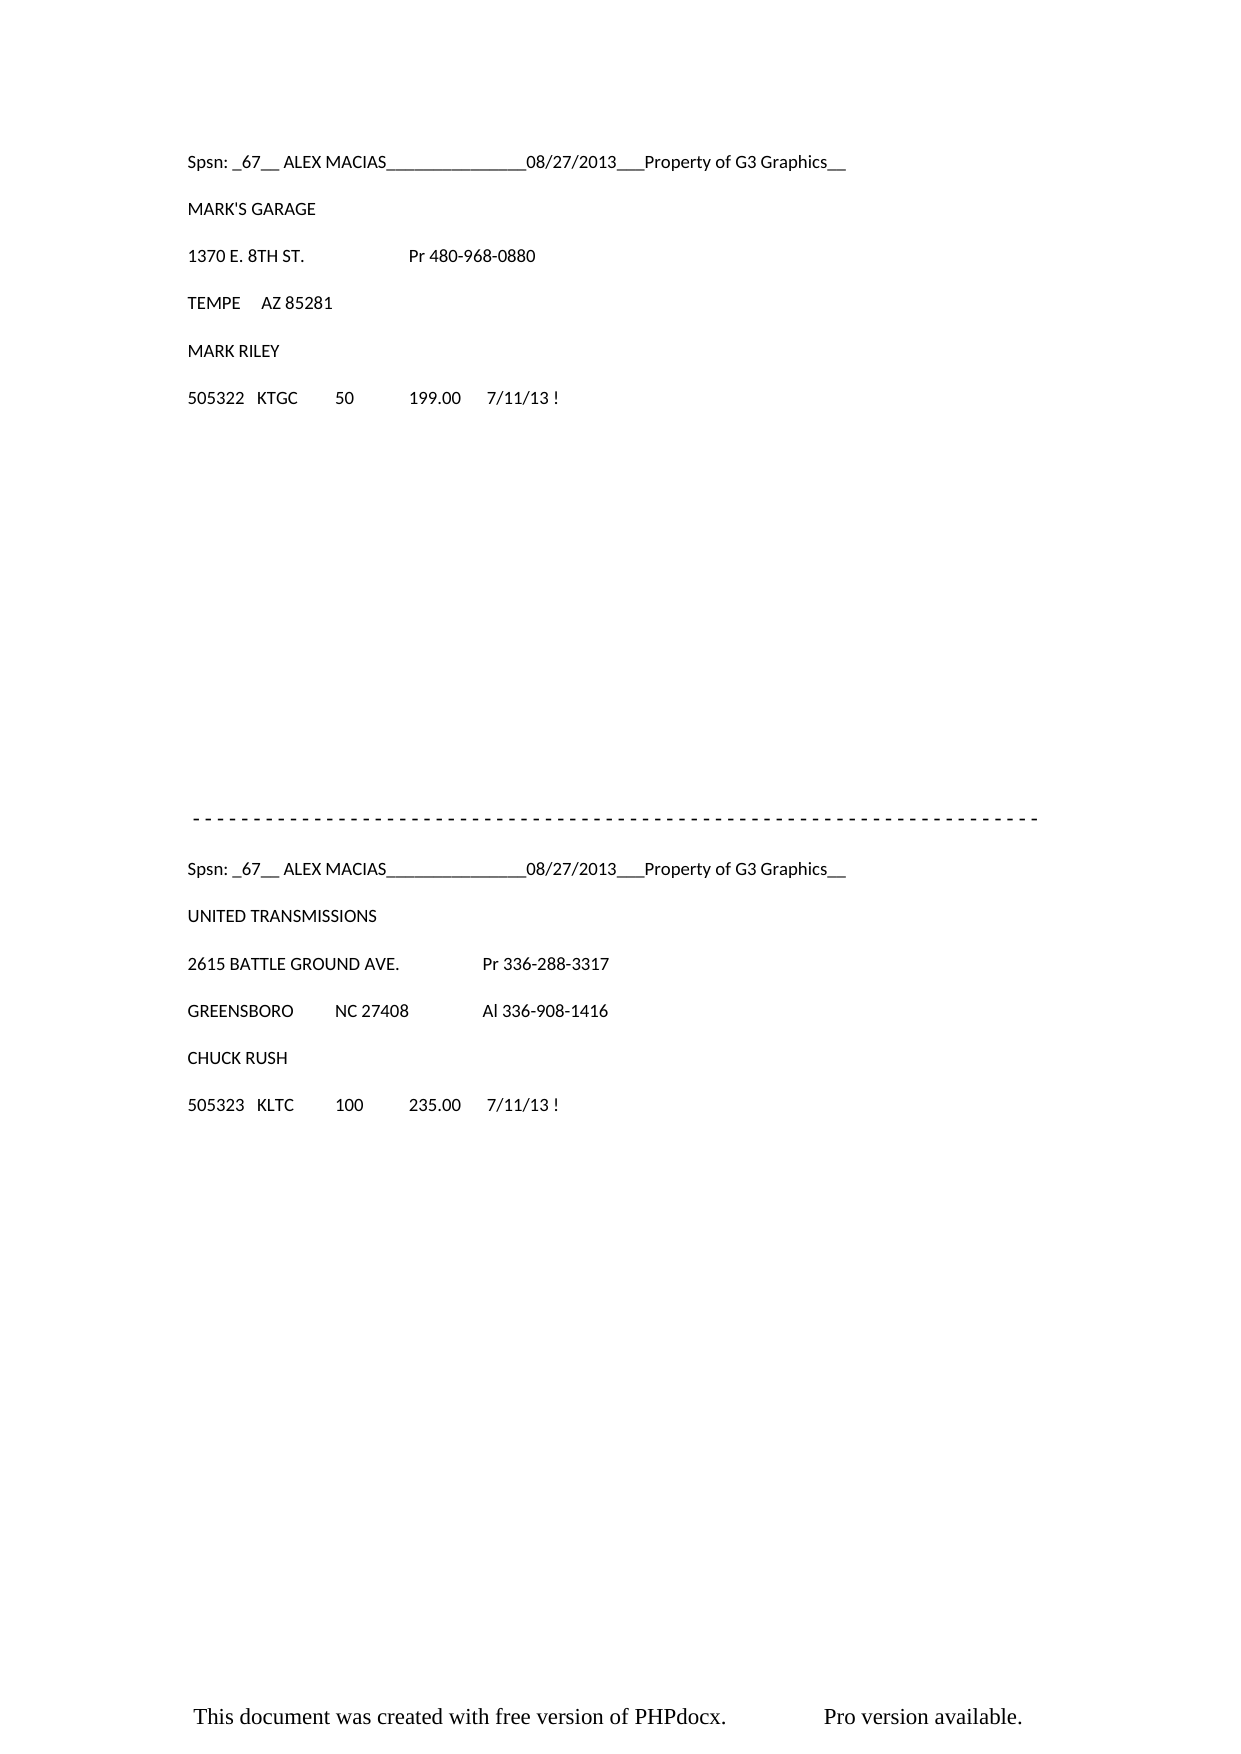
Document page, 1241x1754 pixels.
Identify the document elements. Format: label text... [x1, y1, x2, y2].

text GREENSBORO NC 27408 Al 336-908-1416 [187, 999, 1053, 1022]
text MARK RILEY [187, 339, 1053, 362]
text Spsn: _67__ ALEX MACIAS_______________08/27/2013___Property of G3 Graphics__ [187, 857, 1053, 880]
text 1370 E. 8TH ST. Pr 480-968-0880 [187, 244, 1053, 267]
text 505322 KTGC 50 199.00 7/11/13 ! [187, 386, 1053, 409]
text 505323 KLTC 100 235.00 7/11/13 ! [187, 1093, 1053, 1116]
text CHUCK RUSH [187, 1046, 1053, 1069]
text TEMPE AZ 85281 [187, 292, 1053, 314]
text - - - - - - - - - - - - - - - - - - - - - - - - - - - - - - - - - - - - - - - - - - - - - - - - - - - - - - - - - - - - - - - - - - - - - - [187, 804, 1053, 832]
text MARK'S GARAGE [187, 197, 1053, 220]
text UNITED TRANSMISSIONS [187, 904, 1053, 927]
text 2615 BATTLE GROUND AVE. Pr 336-288-3317 [187, 952, 1053, 974]
text Spsn: _67__ ALEX MACIAS_______________08/27/2013___Property of G3 Graphics__ [187, 150, 1053, 173]
